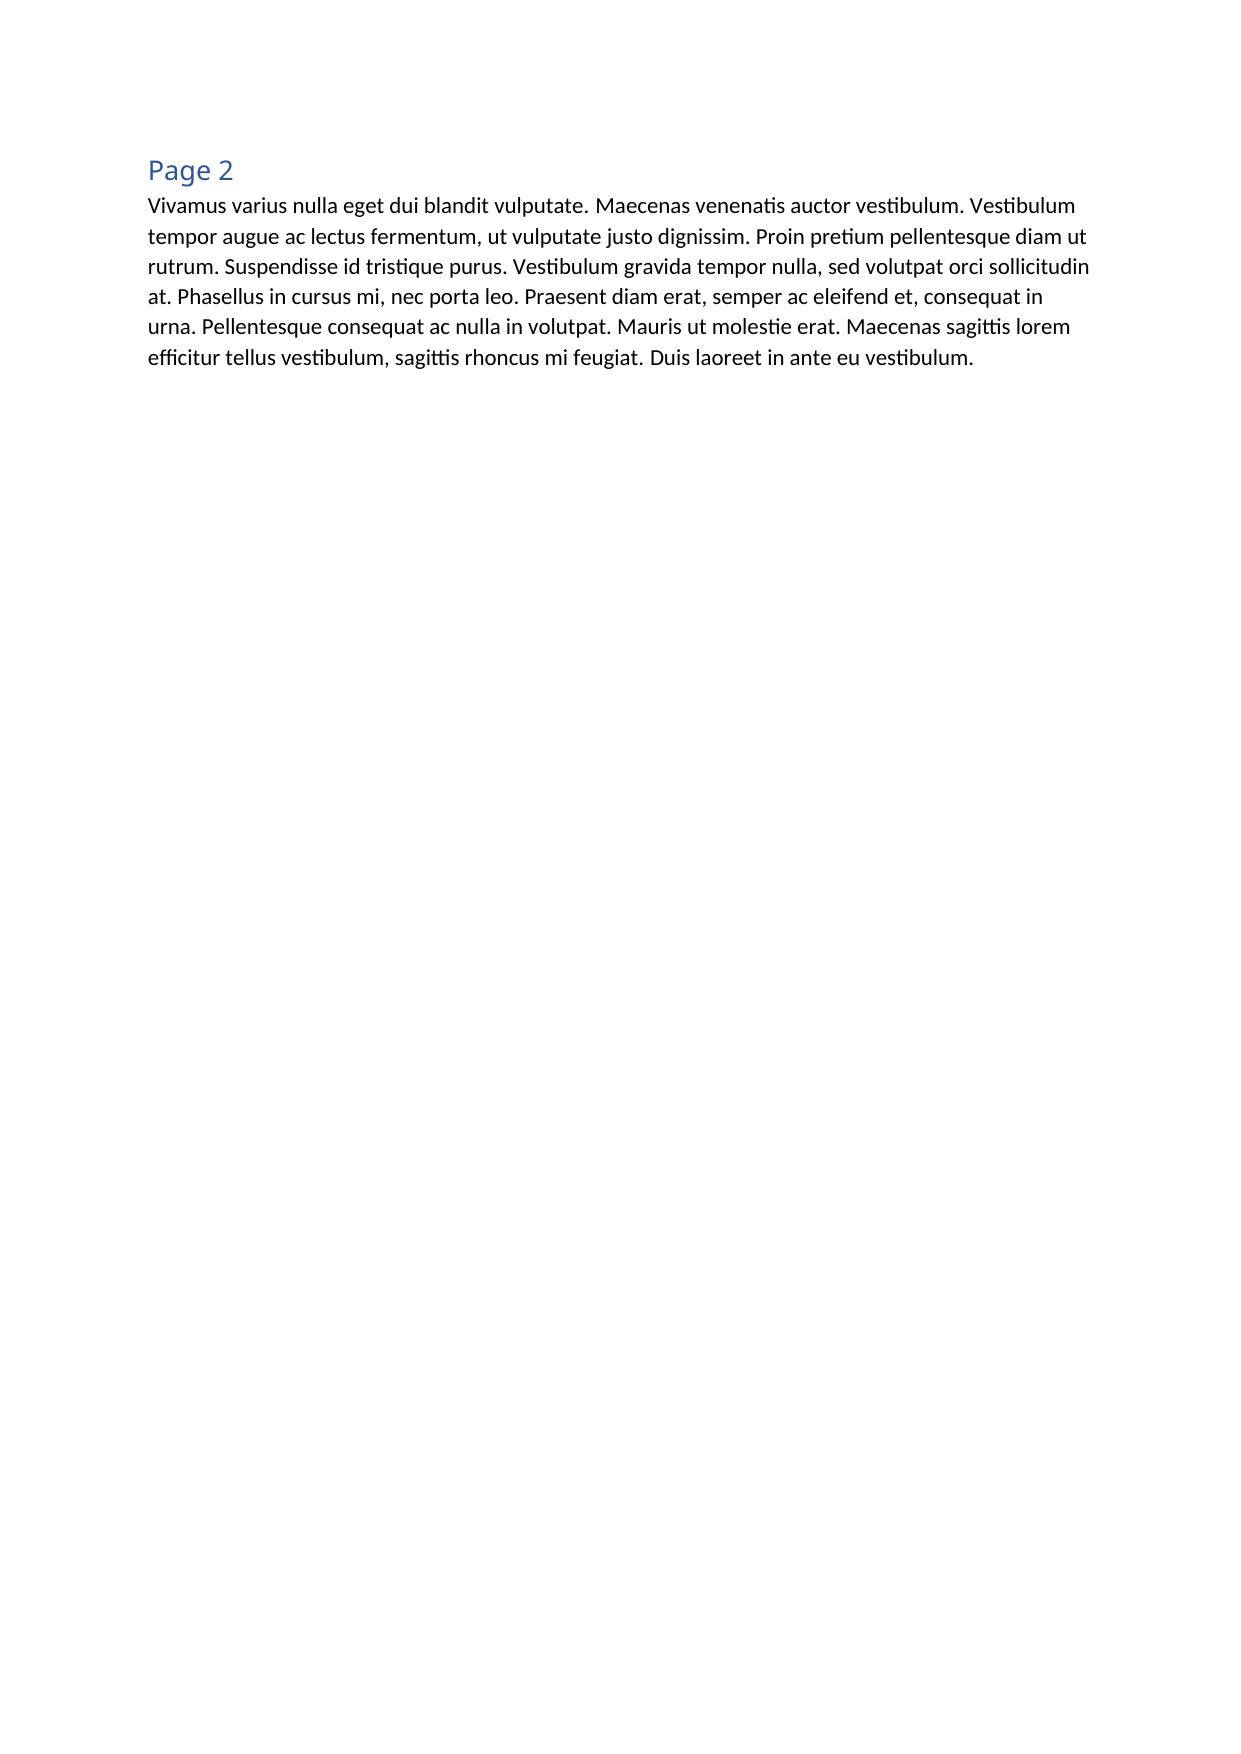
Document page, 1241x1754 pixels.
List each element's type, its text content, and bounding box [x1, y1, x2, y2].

subtitle Page 2 [148, 152, 1093, 189]
text Vivamus varius nulla eget dui blandit vulputate. Maecenas venenatis auctor vestibulum. Vestibulum tempor augue ac lectus fermentum, ut vulputate justo dignissim. Proin pretium pellentesque diam ut rutrum. Suspendisse id tristique purus. Vestibulum gravida tempor nulla, sed volutpat orci sollicitudin at. Phasellus in cursus mi, nec porta leo. Praesent diam erat, semper ac eleifend et, consequat in urna. Pellentesque consequat ac nulla in volutpat. Mauris ut molestie erat. Maecenas sagittis lorem efficitur tellus vestibulum, sagittis rhoncus mi feugiat. Duis laoreet in ante eu vestibulum. [148, 192, 1093, 371]
